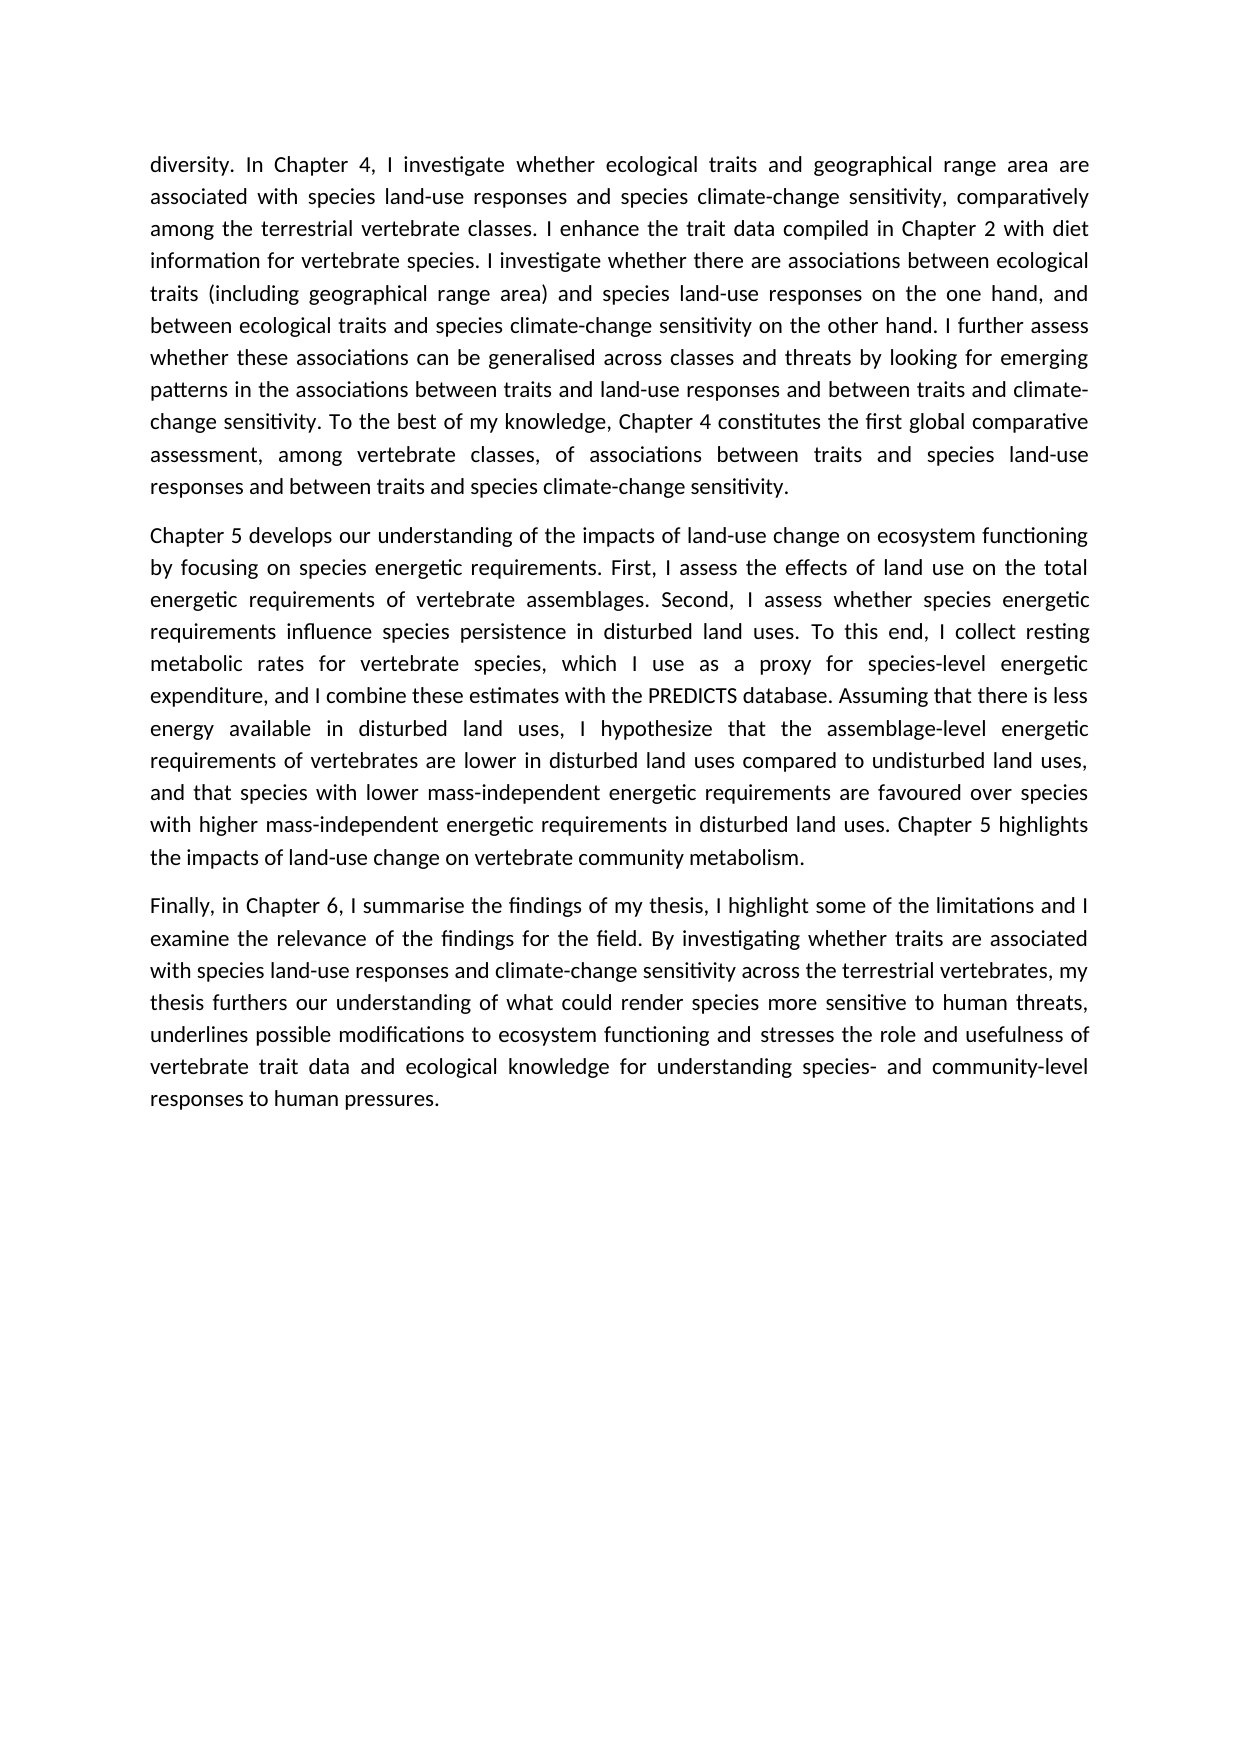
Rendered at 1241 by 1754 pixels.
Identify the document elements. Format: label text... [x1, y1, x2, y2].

text Chapter 5 develops our understanding of the impacts of land-use change on ecosystem functioning by focusing on species energetic requirements. First, I assess the effects of land use on the total energetic requirements of vertebrate assemblages. Second, I assess whether species energetic requirements influence species persistence in disturbed land uses. To this end, I collect resting metabolic rates for vertebrate species, which I use as a proxy for species-level energetic expenditure, and I combine these estimates with the PREDICTS database. Assuming that there is less energy available in disturbed land uses, I hypothesize that the assemblage-level energetic requirements of vertebrates are lower in disturbed land uses compared to undisturbed land uses, and that species with lower mass-independent energetic requirements are favoured over species with higher mass-independent energetic requirements in disturbed land uses. Chapter 5 highlights the impacts of land-use change on vertebrate community metabolism. [150, 521, 1090, 871]
text Finally, in Chapter 6, I summarise the findings of my thesis, I highlight some of the limitations and I examine the relevance of the findings for the field. By investigating whether traits are associated with species land-use responses and climate-change sensitivity across the terrestrial vertebrates, my thesis furthers our understanding of what could render species more sensitive to human threats, underlines possible modifications to ecosystem functioning and stresses the role and usefulness of vertebrate trait data and ecological knowledge for understanding species- and community-level responses to human pressures. [150, 891, 1090, 1053]
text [150, 150, 1090, 500]
